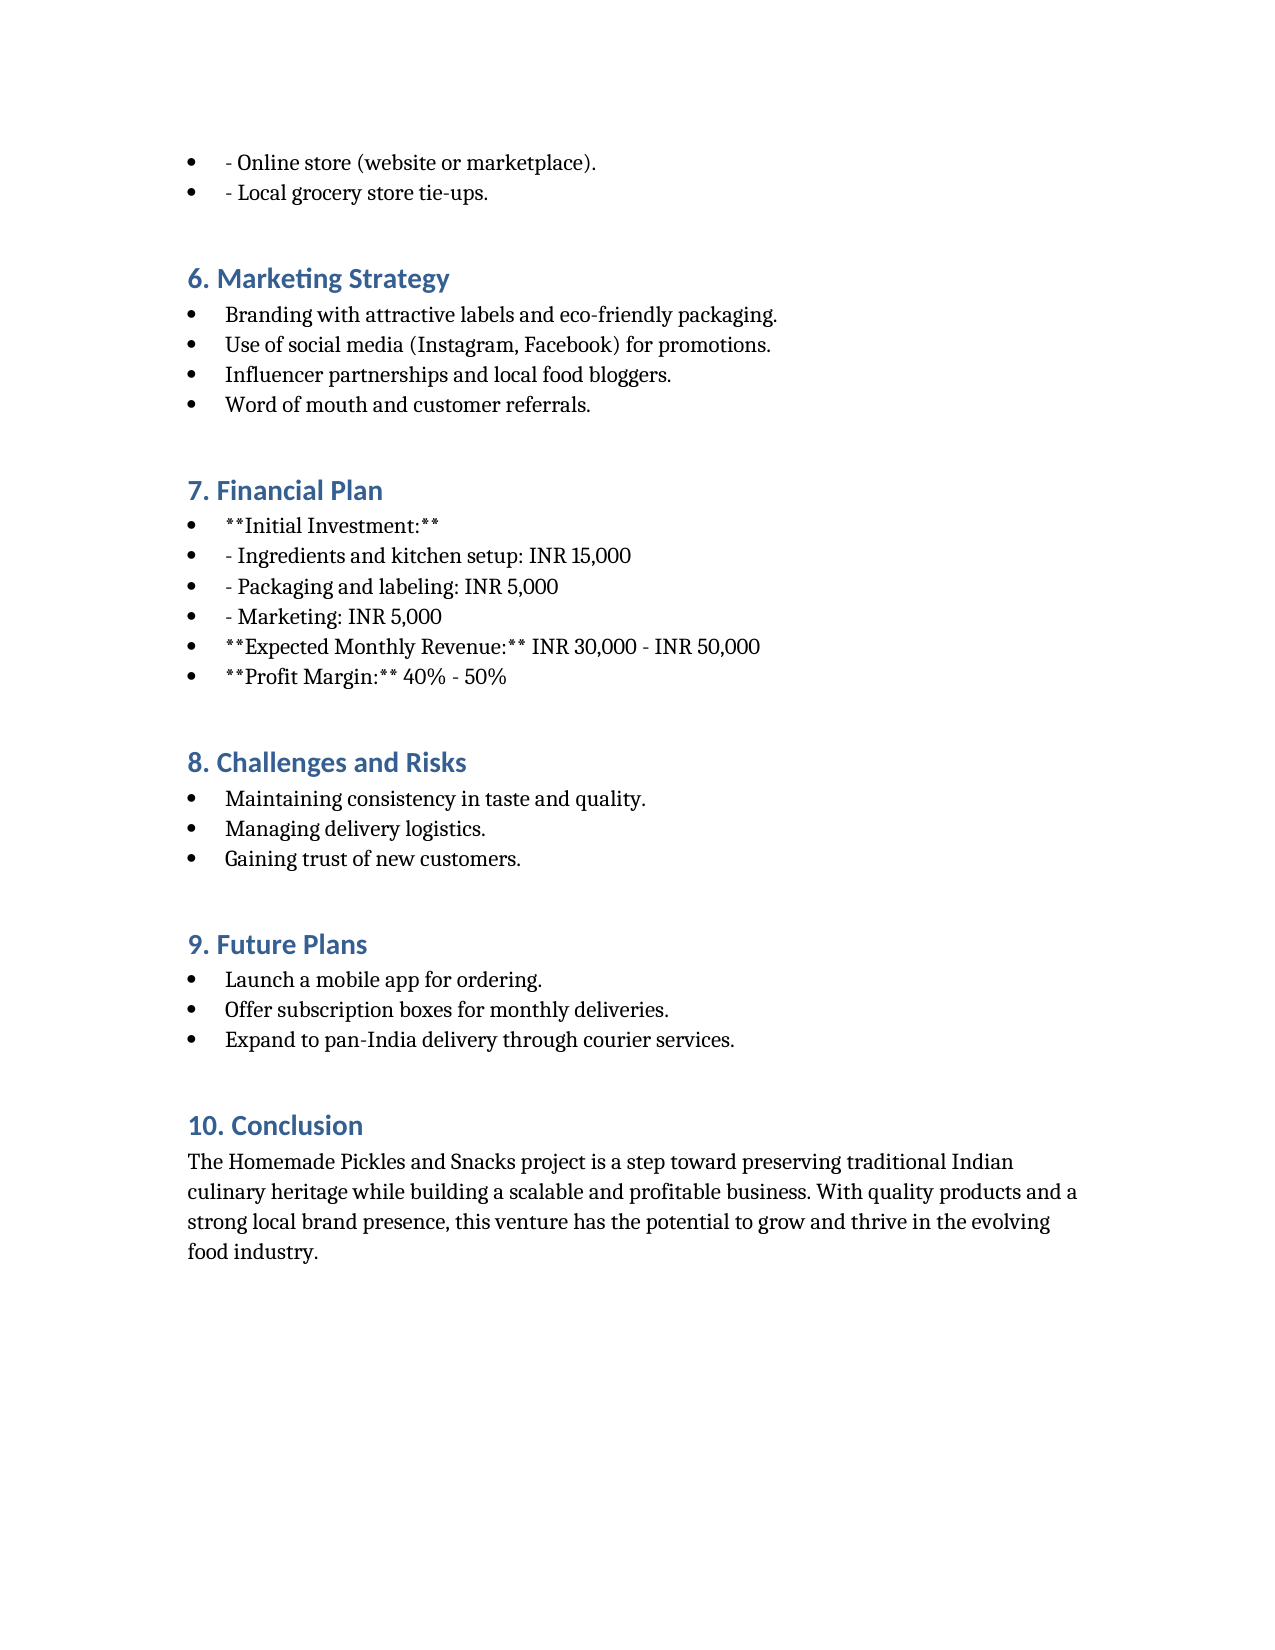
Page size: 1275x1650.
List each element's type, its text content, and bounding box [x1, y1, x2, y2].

list Use of social media (Instagram, Facebook) for promotions. [187, 332, 1087, 358]
list Launch a mobile app for ordering. [187, 967, 1087, 993]
list Maintaining consistency in taste and quality. [187, 785, 1087, 812]
list - Online store (website or marketplace). [187, 150, 1087, 176]
list Influencer partnerships and local food bloggers. [187, 362, 1087, 388]
list - Marketing: INR 5,000 [187, 604, 1087, 630]
list Word of mouth and customer referrals. [187, 392, 1087, 418]
subtitle 8. Challenges and Risks [187, 744, 1087, 780]
list **Expected Monthly Revenue:** INR 30,000 - INR 50,000 [187, 634, 1087, 660]
subtitle 10. Conclusion [187, 1107, 1087, 1143]
list - Local grocery store tie-ups. [187, 180, 1087, 207]
subtitle 9. Future Plans [187, 926, 1087, 962]
list Branding with attractive labels and eco-friendly packaging. [187, 301, 1087, 328]
list - Packaging and labeling: INR 5,000 [187, 573, 1087, 600]
list **Profit Margin:** 40% - 50% [187, 664, 1087, 691]
list Offer subscription boxes for monthly deliveries. [187, 997, 1087, 1023]
text The Homemade Pickles and Snacks project is a step toward preserving traditional Indian culinary heritage while building a scalable and profitable business. With quality products and a strong local brand presence, this venture has the potential to grow and thrive in the evolving food industry. [187, 1148, 1087, 1265]
list **Initial Investment:** [187, 513, 1087, 539]
subtitle 7. Financial Plan [187, 472, 1087, 508]
list Expand to pan-India delivery through courier services. [187, 1027, 1087, 1054]
subtitle 6. Marketing Strategy [187, 260, 1087, 296]
list Managing delivery logistics. [187, 816, 1087, 842]
list Gaining trust of new customers. [187, 846, 1087, 872]
list - Ingredients and kitchen setup: INR 15,000 [187, 543, 1087, 570]
